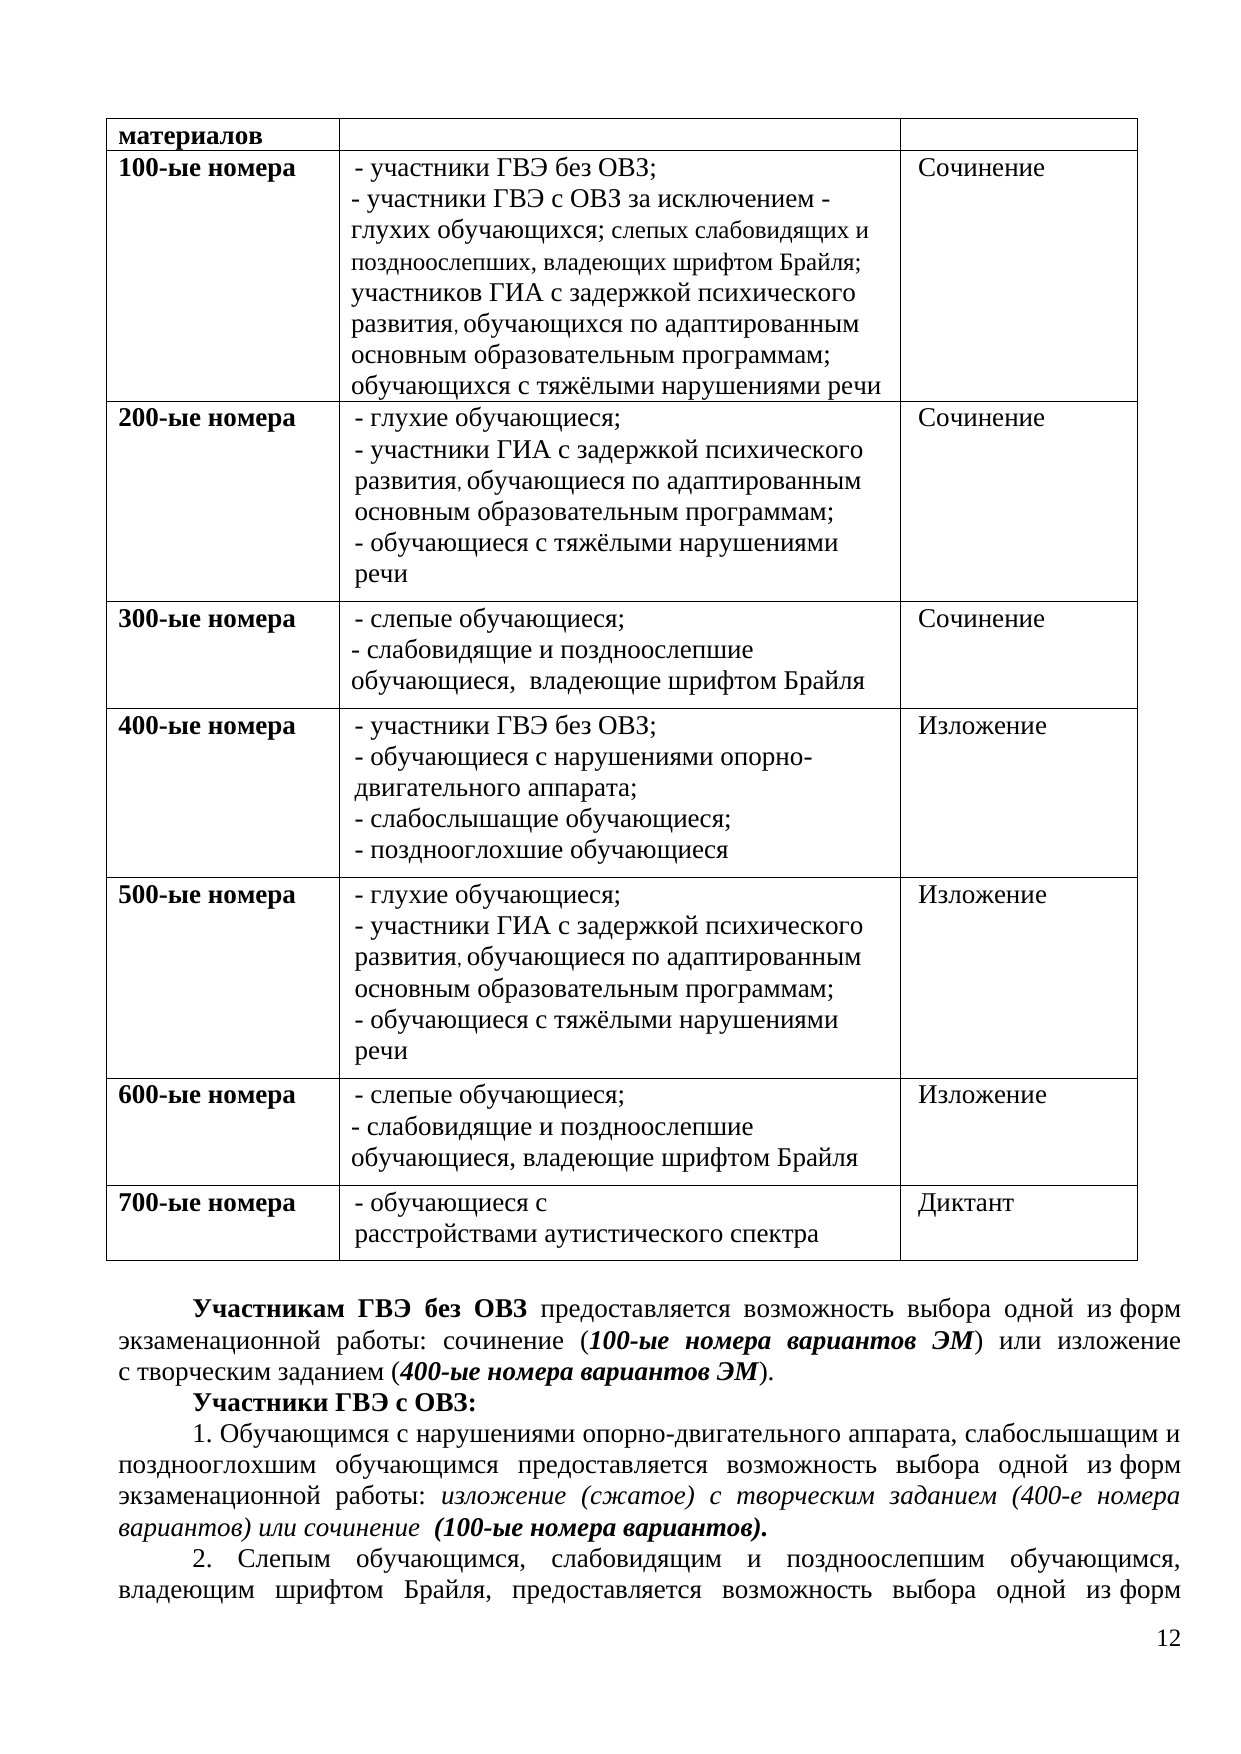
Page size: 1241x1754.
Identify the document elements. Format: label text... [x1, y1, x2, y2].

table_cell Сочинение [901, 402, 1137, 601]
text Участникам ГВЭ без ОВЗ предоставляется возможность выбора одной из форм экзаменационной работы: сочинение (100-ые номера вариантов ЭМ) или изложение с творческим заданием (400-ые номера вариантов ЭМ). [118, 1293, 1181, 1386]
table_cell Изложение [901, 709, 1137, 877]
text 1. Обучающимся с нарушениями опорно-двигательного аппарата, слабослышащим и позднооглохшим обучающимся предоставляется возможность выбора одной из форм экзаменационной работы: изложение (сжатое) с творческим заданием (400-е номера вариантов) или сочинение (100-ые номера вариантов). [118, 1417, 1181, 1542]
table_cell Диктант [901, 1186, 1137, 1260]
table_cell - обучающиеся с расстройствами аутистического спектра [340, 1186, 900, 1260]
table_cell 500-ые номера [107, 878, 339, 1078]
table_cell 600-ые номера [107, 1079, 339, 1184]
table_cell - участники ГВЭ без ОВЗ; - обучающиеся с нарушениями опорно-двигательного аппарата; - слабослышащие обучающиеся; - позднооглохшие обучающиеся [340, 709, 900, 877]
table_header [107, 119, 339, 150]
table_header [901, 119, 1137, 150]
text Участники ГВЭ с ОВЗ: [118, 1386, 1181, 1417]
table_cell - слепые обучающиеся; - слабовидящие и поздноослепшие обучающиеся, владеющие шрифтом Брайля [340, 602, 900, 708]
table_cell - глухие обучающиеся; - участники ГИА с задержкой психического развития, обучающиеся по адаптированным основным образовательным программам; - обучающиеся с тяжёлыми нарушениями речи [340, 878, 900, 1078]
table_cell - участники ГВЭ без ОВЗ; - участники ГВЭ с ОВЗ за исключением - глухих обучающихся; cлепых слабовидящих и поздноослепших, владеющих шрифтом Брайля; участников ГИА с задержкой психического развития, обучающихся по адаптированным основным образовательным программам; обучающихся с тяжёлыми нарушениями речи [340, 151, 900, 401]
table_cell 300-ые номера [107, 602, 339, 708]
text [118, 1542, 1181, 1604]
table_cell 400-ые номера [107, 709, 339, 877]
table_cell 700-ые номера [107, 1186, 339, 1260]
table_cell - глухие обучающиеся; - участники ГИА с задержкой психического развития, обучающиеся по адаптированным основным образовательным программам; - обучающиеся с тяжёлыми нарушениями речи [340, 402, 900, 601]
table_cell - слепые обучающиеся; - слабовидящие и поздноослепшие обучающиеся, владеющие шрифтом Брайля [340, 1079, 900, 1184]
table_cell Изложение [901, 878, 1137, 1078]
table_cell Сочинение [901, 151, 1137, 401]
table_cell Сочинение [901, 602, 1137, 708]
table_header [340, 119, 900, 150]
table_cell Изложение [901, 1079, 1137, 1184]
table_cell 100-ые номера [107, 151, 339, 401]
table_cell 200-ые номера [107, 402, 339, 601]
